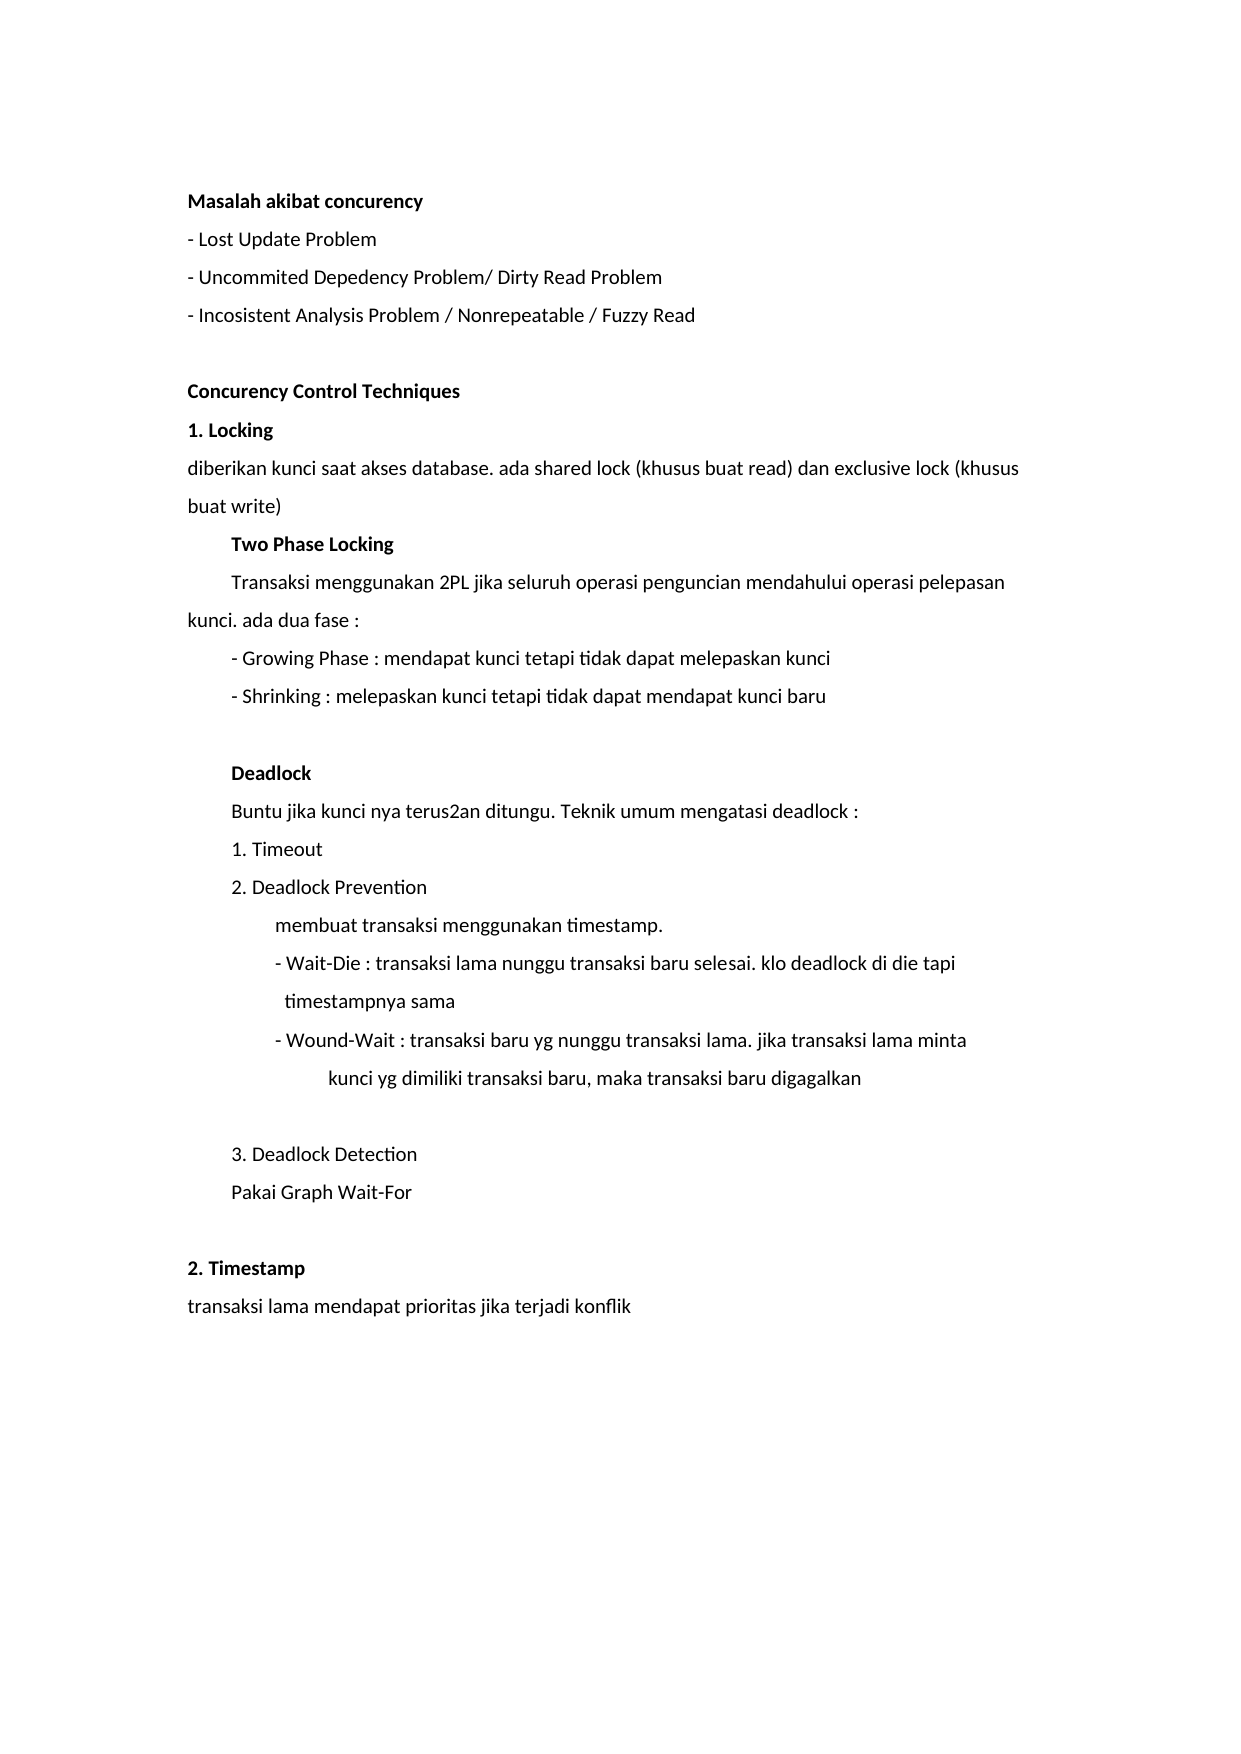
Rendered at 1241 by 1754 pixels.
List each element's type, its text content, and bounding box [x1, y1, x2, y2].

text - Uncommited Depedency Problem/ Dirty Read Problem [187, 264, 1053, 290]
text - Incosistent Analysis Problem / Nonrepeatable / Fuzzy Read [187, 302, 1053, 328]
list Buntu jika kunci nya terus2an ditungu. Teknik umum mengatasi deadlock : [187, 798, 1053, 823]
list diberikan kunci saat akses database. ada shared lock (khusus buat read) dan exclusive lock (khusus buat write) [187, 455, 1053, 518]
list membuat transaksi menggunakan timestamp. [231, 912, 1053, 938]
text Concurency Control Techniques [187, 379, 1053, 404]
list - Wait-Die : transaksi lama nunggu transaksi baru selesai. klo deadlock di die tapi timestampnya sama [231, 951, 1053, 1014]
list Deadlock Detection [187, 1141, 1053, 1167]
text Masalah akibat concurency [187, 188, 1053, 213]
list Transaksi menggunakan 2PL jika seluruh operasi penguncian mendahului operasi pelepasan kunci. ada dua fase : [187, 569, 1053, 633]
list - Growing Phase : mendapat kunci tetapi tidak dapat melepaskan kunci [187, 646, 1053, 671]
list Pakai Graph Wait-For [231, 1179, 1053, 1205]
list Locking [187, 417, 1053, 442]
list - Wound-Wait : transaksi baru yg nunggu transaksi lama. jika transaksi lama minta kunci yg dimiliki transaksi baru, maka transaksi baru digagalkan [231, 1027, 1053, 1090]
list Deadlock Prevention [187, 874, 1053, 900]
list Timestamp [187, 1256, 1053, 1281]
list transaksi lama mendapat prioritas jika terjadi konflik [187, 1294, 1053, 1319]
list Timeout [187, 836, 1053, 862]
text - Lost Update Problem [187, 226, 1053, 252]
list Two Phase Locking [187, 531, 1053, 557]
list - Shrinking : melepaskan kunci tetapi tidak dapat mendapat kunci baru [187, 684, 1053, 709]
list Deadlock [187, 760, 1053, 785]
